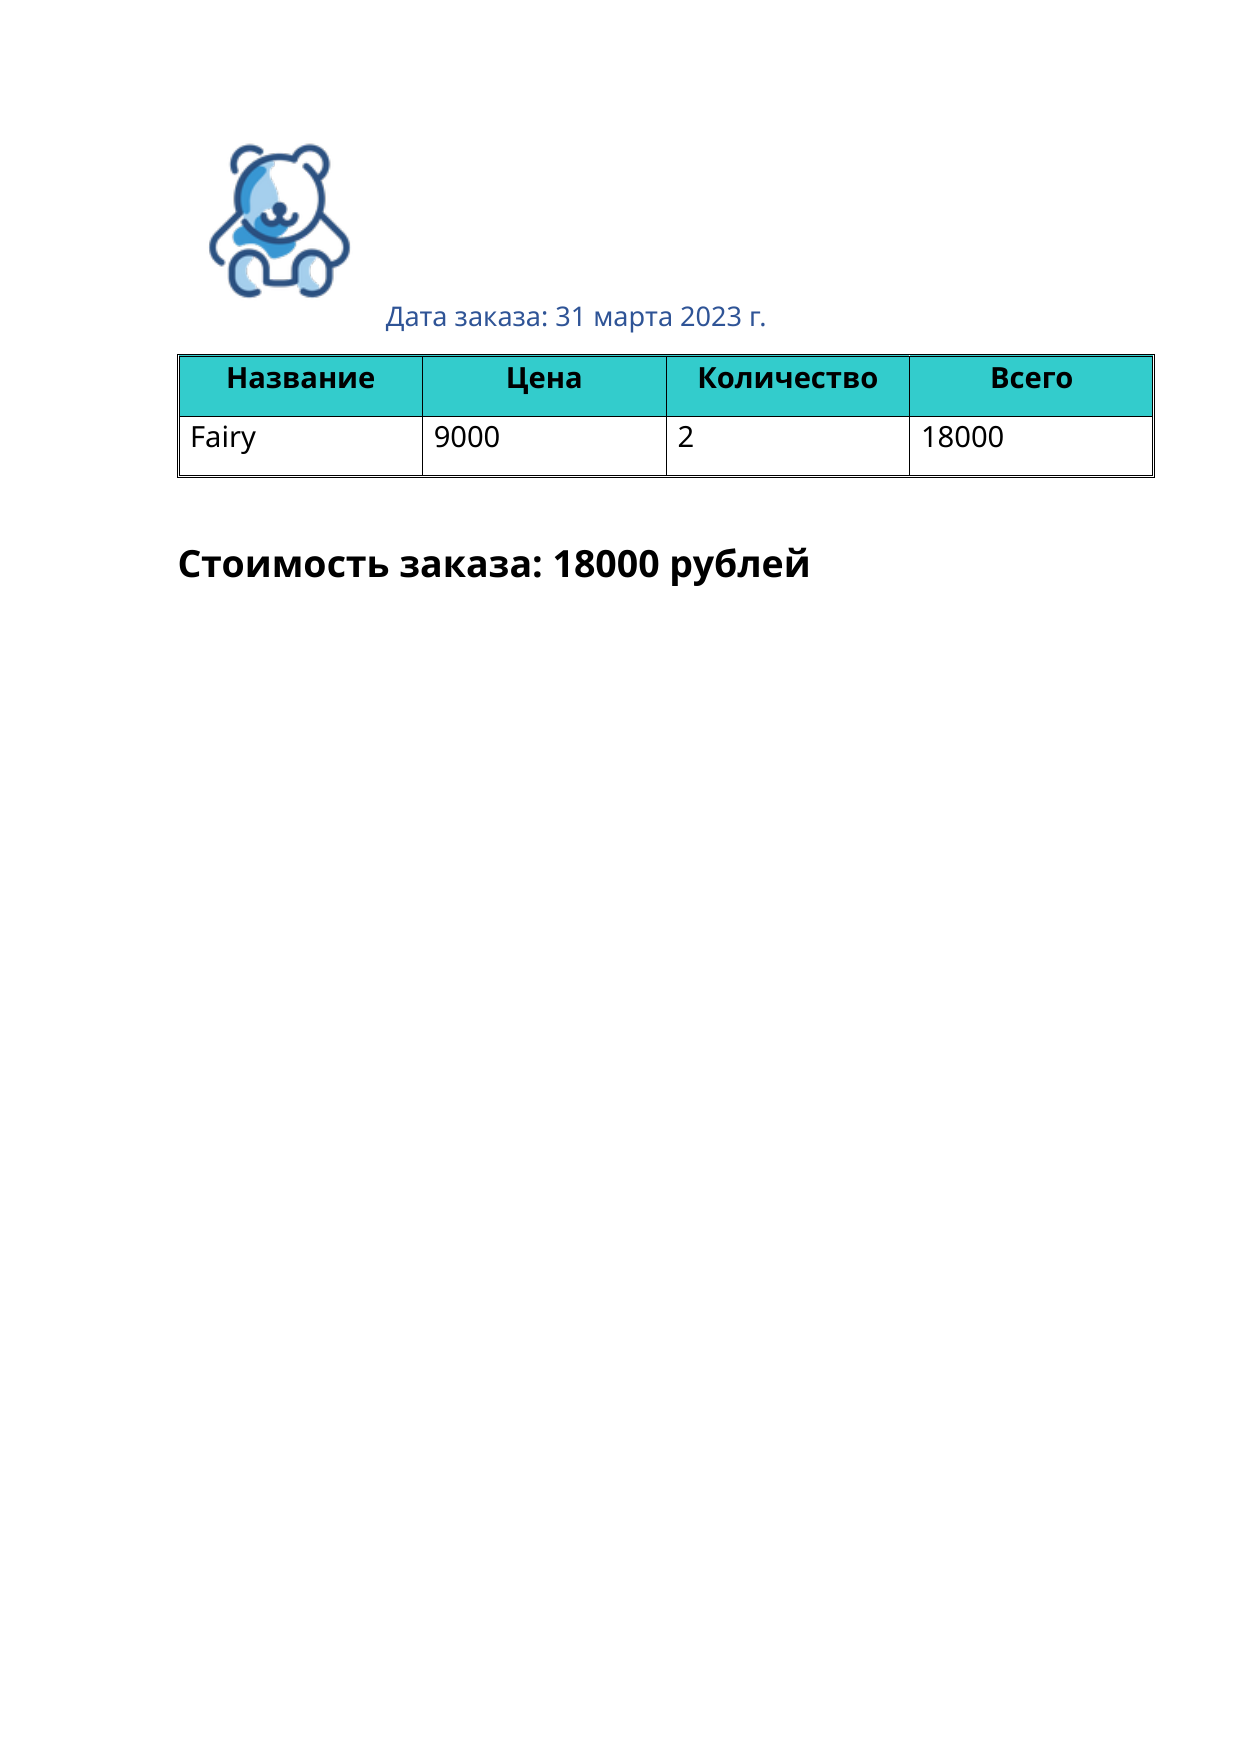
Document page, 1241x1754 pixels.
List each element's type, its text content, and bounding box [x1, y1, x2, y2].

table_cell Fairy [180, 417, 422, 475]
table_header Название [180, 357, 422, 416]
picture [177, 118, 386, 327]
table_header Всего [910, 357, 1152, 416]
table_cell 9000 [423, 417, 666, 475]
table_cell 2 [667, 417, 909, 475]
table_header Количество [667, 357, 909, 416]
text Стоимость заказа: 18000 рублей [177, 538, 1152, 589]
text Дата заказа: 31 марта 2023 г. [177, 118, 1152, 334]
table_cell 18000 [910, 417, 1152, 475]
table_header Цена [423, 357, 666, 416]
